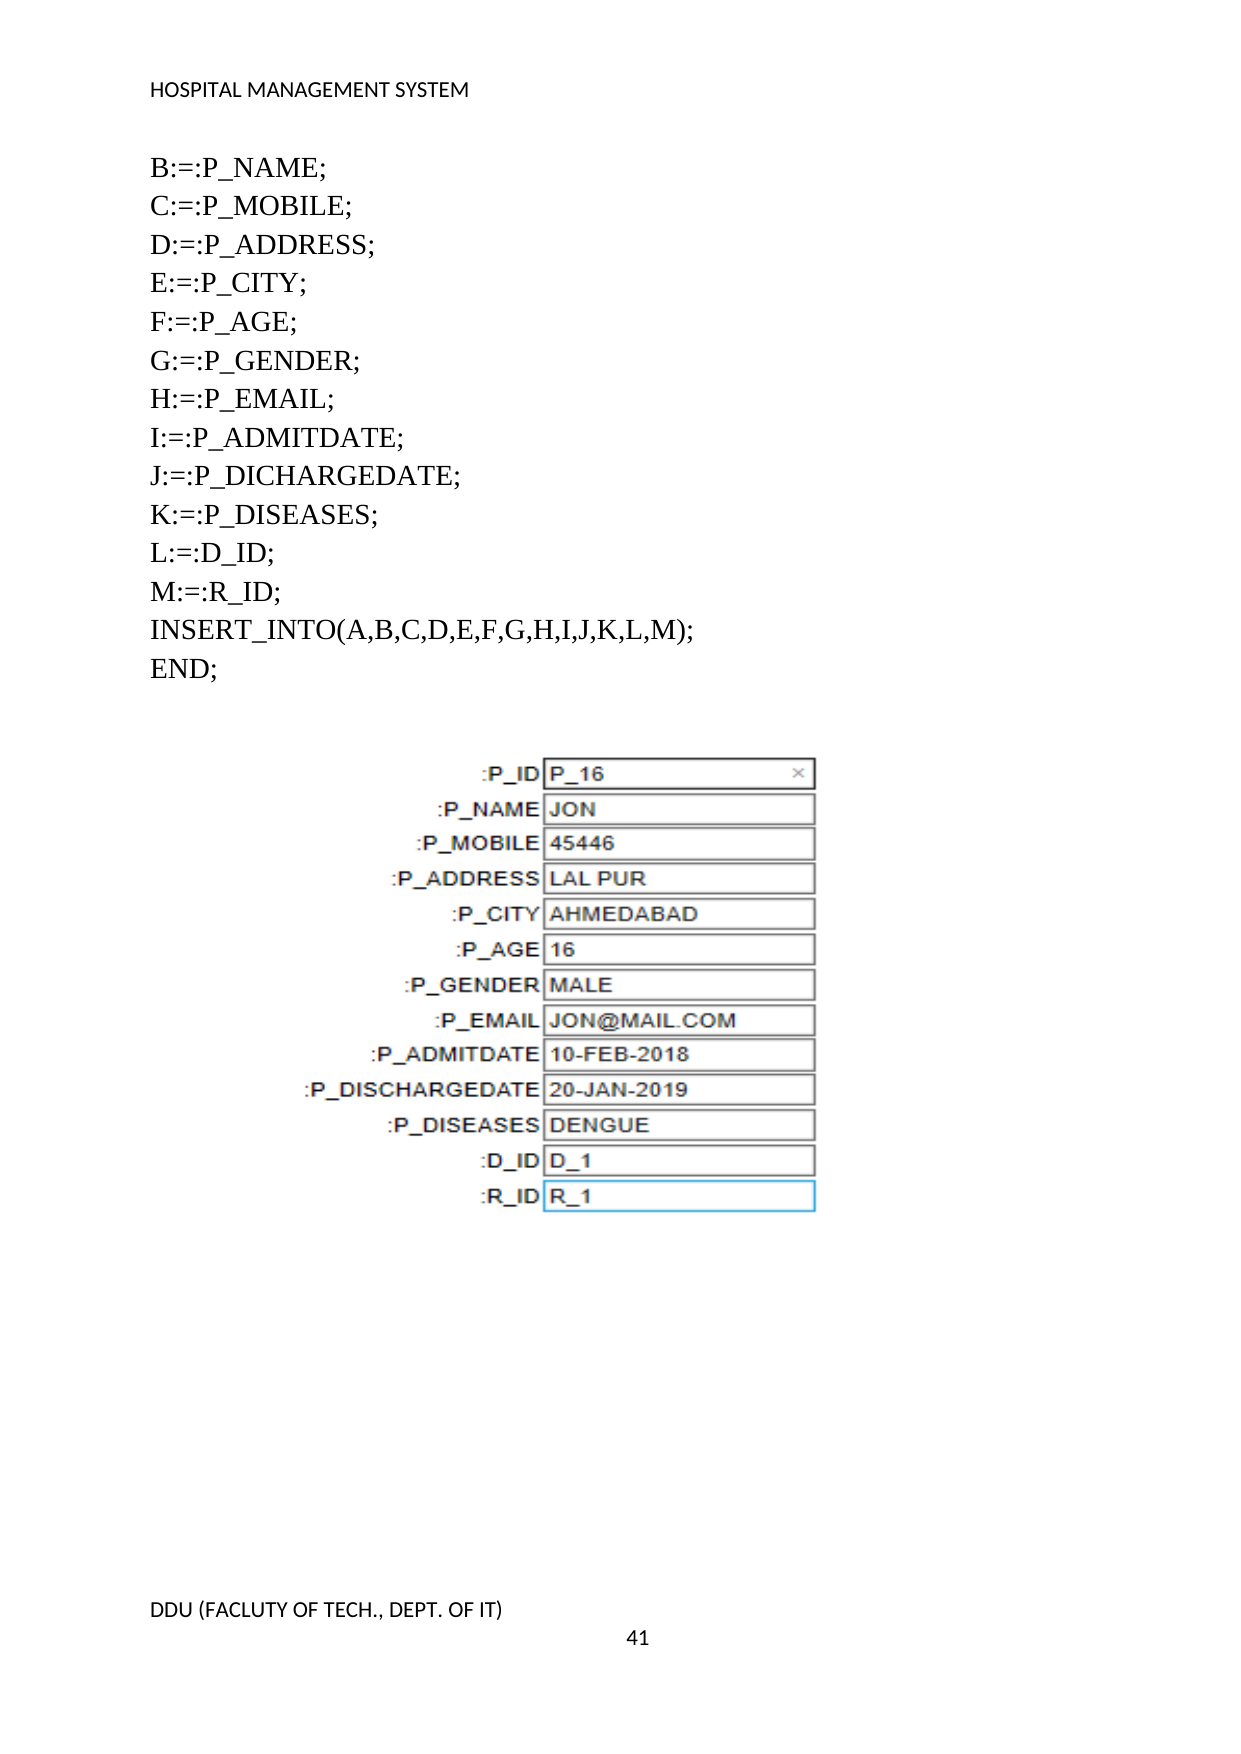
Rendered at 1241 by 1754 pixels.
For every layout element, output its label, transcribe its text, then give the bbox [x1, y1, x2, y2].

text G:=:P_GENDER; [150, 343, 1090, 376]
text K:=:P_DISEASES; [150, 497, 1090, 530]
text H:=:P_EMAIL; [150, 381, 1090, 415]
text C:=:P_MOBILE; [150, 188, 1090, 222]
text INSERT_INTO(A,B,C,D,E,F,G,H,I,J,K,L,M); [150, 612, 1090, 646]
text F:=:P_AGE; [150, 304, 1090, 338]
text J:=:P_DICHARGEDATE; [150, 458, 1090, 492]
text B:=:P_NAME; [150, 150, 1090, 183]
text M:=:R_ID; [150, 574, 1090, 607]
text I:=:P_ADMITDATE; [150, 420, 1090, 453]
text E:=:P_CITY; [150, 266, 1090, 299]
text L:=:D_ID; [150, 535, 1090, 569]
text END; [150, 651, 1090, 684]
picture [300, 728, 833, 1223]
text D:=:P_ADDRESS; [150, 227, 1090, 261]
